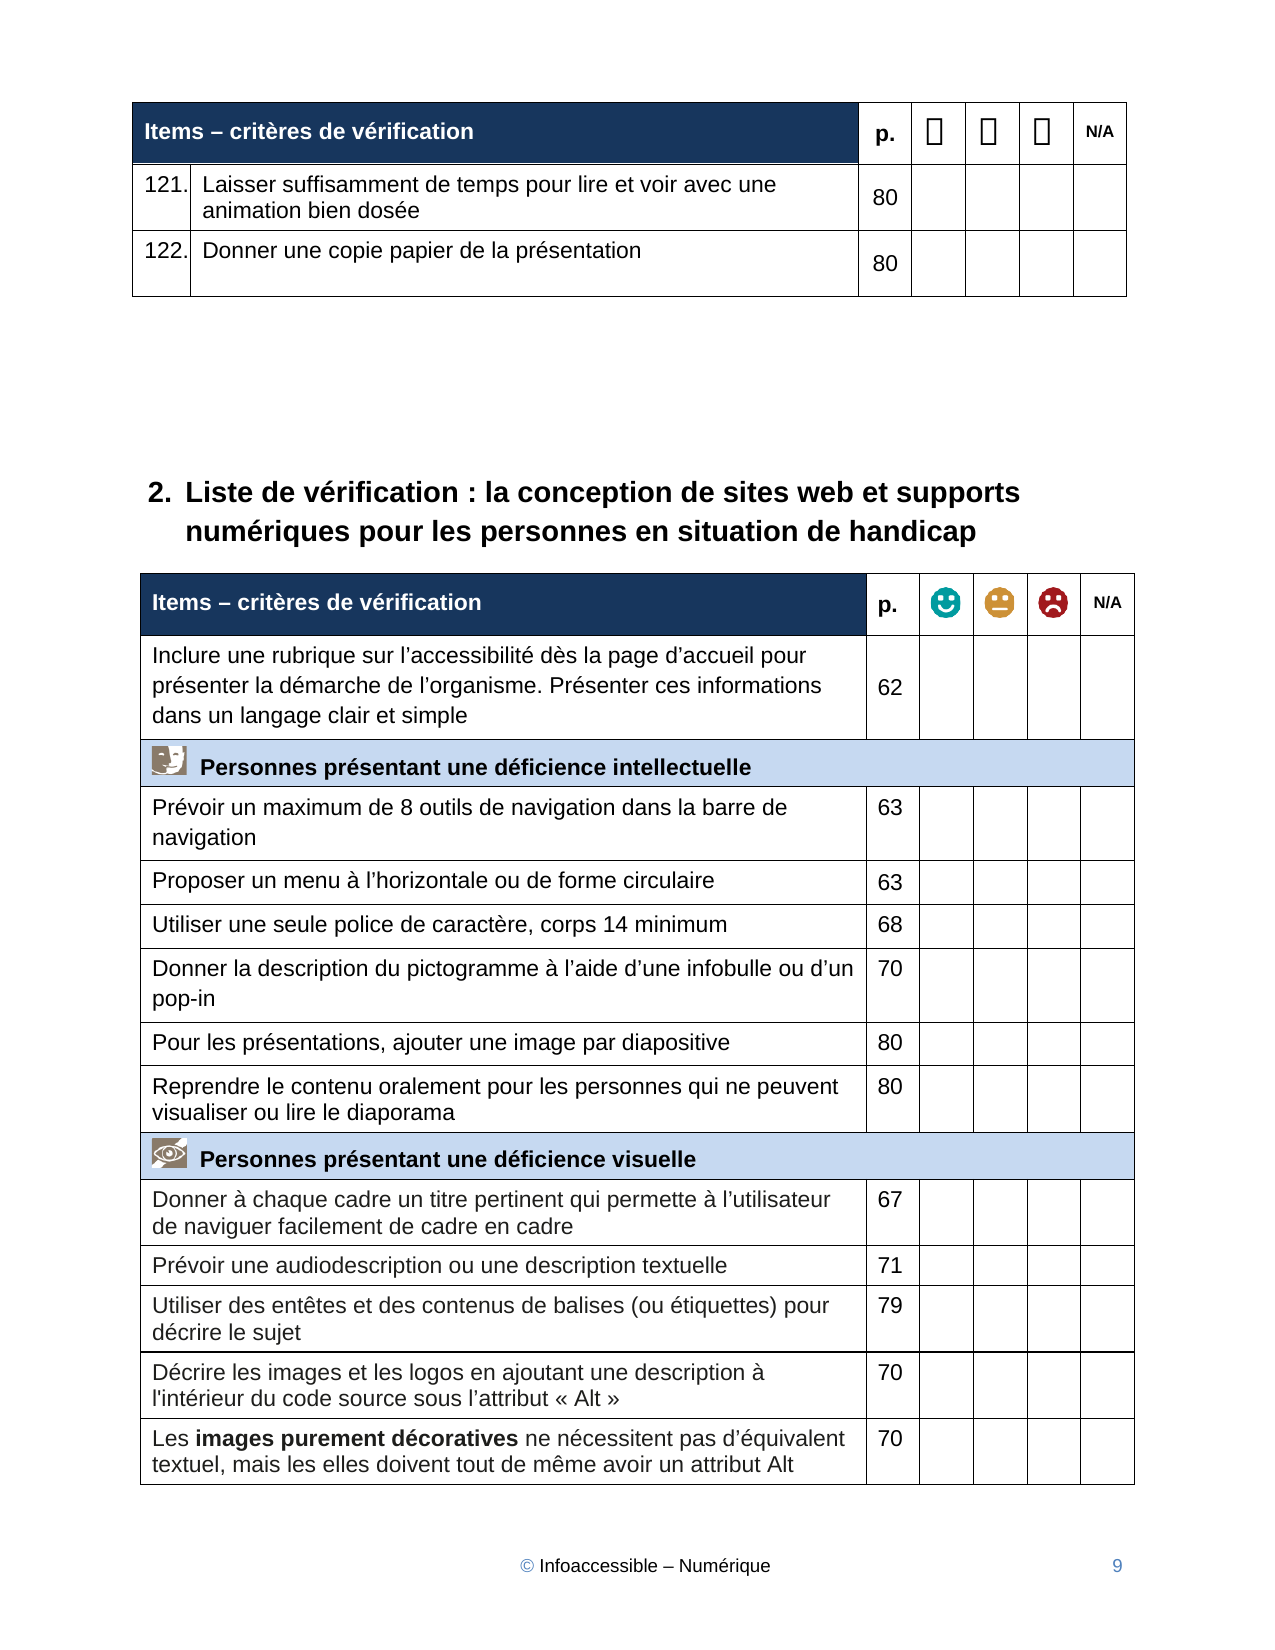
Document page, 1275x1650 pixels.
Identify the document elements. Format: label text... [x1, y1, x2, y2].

table_cell 70 [867, 1353, 919, 1418]
table_cell [920, 861, 973, 904]
table_cell Utiliser des entêtes et des contenus de balises (ou étiquettes) pour décrire le sujet [141, 1286, 866, 1351]
table_cell [920, 1023, 973, 1065]
table_cell Laisser suffisamment de temps pour lire et voir avec une animation bien dosée [191, 165, 858, 230]
table_cell 80 [867, 1066, 919, 1132]
table_cell [920, 905, 973, 948]
table_cell [1020, 231, 1073, 296]
table_cell [920, 1066, 973, 1132]
picture [984, 587, 1015, 618]
table_cell [920, 1419, 973, 1484]
table_cell 80 [859, 165, 911, 230]
table_cell [912, 231, 965, 296]
picture [930, 587, 961, 618]
table_cell [974, 1286, 1027, 1351]
table_cell 67 [867, 1180, 919, 1245]
table_cell Proposer un menu à l’horizontale ou de forme circulaire [141, 861, 866, 904]
table_cell [966, 231, 1019, 296]
table_header Items – critères de vérification [133, 103, 858, 163]
table_cell [974, 1246, 1027, 1285]
table_cell [1074, 231, 1126, 296]
table_cell [1081, 949, 1134, 1022]
table_cell 63 [867, 861, 919, 904]
table_cell Prévoir un maximum de 8 outils de navigation dans la barre de navigation [141, 787, 866, 860]
table_header p. [859, 103, 911, 163]
table_cell 70 [867, 1419, 919, 1484]
table_header  [966, 103, 1019, 163]
table_cell Personnes présentant une déficience intellectuelle [141, 740, 1134, 786]
table_cell [920, 1353, 973, 1418]
table_cell 79 [867, 1286, 919, 1351]
table_cell [966, 165, 1019, 230]
table_cell [1081, 1419, 1134, 1484]
picture [151, 1138, 187, 1168]
table_cell [974, 1419, 1027, 1484]
table_cell 68 [867, 905, 919, 948]
table_header N/A [1074, 103, 1126, 163]
table_cell [1028, 787, 1080, 860]
table_header [1028, 574, 1080, 635]
table_cell Donner une copie papier de la présentation [191, 231, 858, 296]
table_cell Les images purement décoratives ne nécessitent pas d’équivalent textuel, mais les elles doivent tout de même avoir un attribut Alt [141, 1419, 866, 1484]
table_cell [133, 165, 190, 230]
table_cell Pour les présentations, ajouter une image par diapositive [141, 1023, 866, 1065]
table_cell 80 [859, 231, 911, 296]
table_cell [1028, 636, 1080, 739]
table_header N/A [1081, 574, 1134, 635]
table_cell 71 [867, 1246, 919, 1285]
table_cell [1028, 1246, 1080, 1285]
table_header p. [867, 574, 919, 635]
table_cell [1081, 1246, 1134, 1285]
table_cell [920, 787, 973, 860]
table_cell [1081, 1066, 1134, 1132]
table_cell [974, 949, 1027, 1022]
table_cell [1028, 1180, 1080, 1245]
table_cell [974, 787, 1027, 860]
table_cell [920, 1286, 973, 1351]
table_cell [1020, 165, 1073, 230]
table_cell [1028, 1419, 1080, 1484]
table_cell 62 [867, 636, 919, 739]
table_cell [974, 1353, 1027, 1418]
table_cell [1028, 861, 1080, 904]
table_cell 80 [867, 1023, 919, 1065]
table_cell [920, 1180, 973, 1245]
table_cell [1074, 165, 1126, 230]
table_cell [1081, 1286, 1134, 1351]
table_cell [1028, 905, 1080, 948]
table_cell Inclure une rubrique sur l’accessibilité dès la page d’accueil pour présenter la démarche de l’organisme. Présenter ces informations dans un langage clair et simple [141, 636, 866, 739]
picture [151, 746, 187, 775]
table_cell [1081, 861, 1134, 904]
table_cell 70 [867, 949, 919, 1022]
table_cell [912, 165, 965, 230]
table_header Items – critères de vérification [141, 574, 866, 635]
table_cell Personnes présentant une déficience visuelle [141, 1133, 1134, 1179]
table_cell [1081, 636, 1134, 739]
table_cell [1028, 1353, 1080, 1418]
subtitle Liste de vérification : la conception de sites web et supports numériques pour les personnes en situation de handicap [148, 475, 1127, 547]
table_cell Donner la description du pictogramme à l’aide d’une infobulle ou d’un pop-in [141, 949, 866, 1022]
table_cell [974, 905, 1027, 948]
table_cell [920, 636, 973, 739]
table_cell Utiliser une seule police de caractère, corps 14 minimum [141, 905, 866, 948]
table_cell [974, 636, 1027, 739]
picture [1038, 587, 1068, 618]
table_header  [1020, 103, 1073, 163]
table_cell [1028, 949, 1080, 1022]
table_cell [1028, 1066, 1080, 1132]
table_header [920, 574, 973, 635]
table_cell Donner à chaque cadre un titre pertinent qui permette à l’utilisateur de naviguer facilement de cadre en cadre [141, 1180, 866, 1245]
table_cell [1081, 1353, 1134, 1418]
table_cell [974, 1180, 1027, 1245]
table_cell [974, 1066, 1027, 1132]
table_cell [920, 949, 973, 1022]
table_cell [1081, 905, 1134, 948]
table_cell [1081, 787, 1134, 860]
table_header  [912, 103, 965, 163]
table_cell [920, 1246, 973, 1285]
table_cell Décrire les images et les logos en ajoutant une description à l'intérieur du code source sous l’attribut « Alt » [141, 1353, 866, 1418]
table_header [974, 574, 1027, 635]
table_cell [974, 1023, 1027, 1065]
table_cell [1028, 1286, 1080, 1351]
table_cell [974, 861, 1027, 904]
table_cell 63 [867, 787, 919, 860]
table_cell [133, 231, 190, 296]
table_cell Reprendre le contenu oralement pour les personnes qui ne peuvent visualiser ou lire le diaporama [141, 1066, 866, 1132]
table_cell [1081, 1180, 1134, 1245]
table_cell [1081, 1023, 1134, 1065]
table_cell [1028, 1023, 1080, 1065]
table_cell Prévoir une audiodescription ou une description textuelle [141, 1246, 866, 1285]
